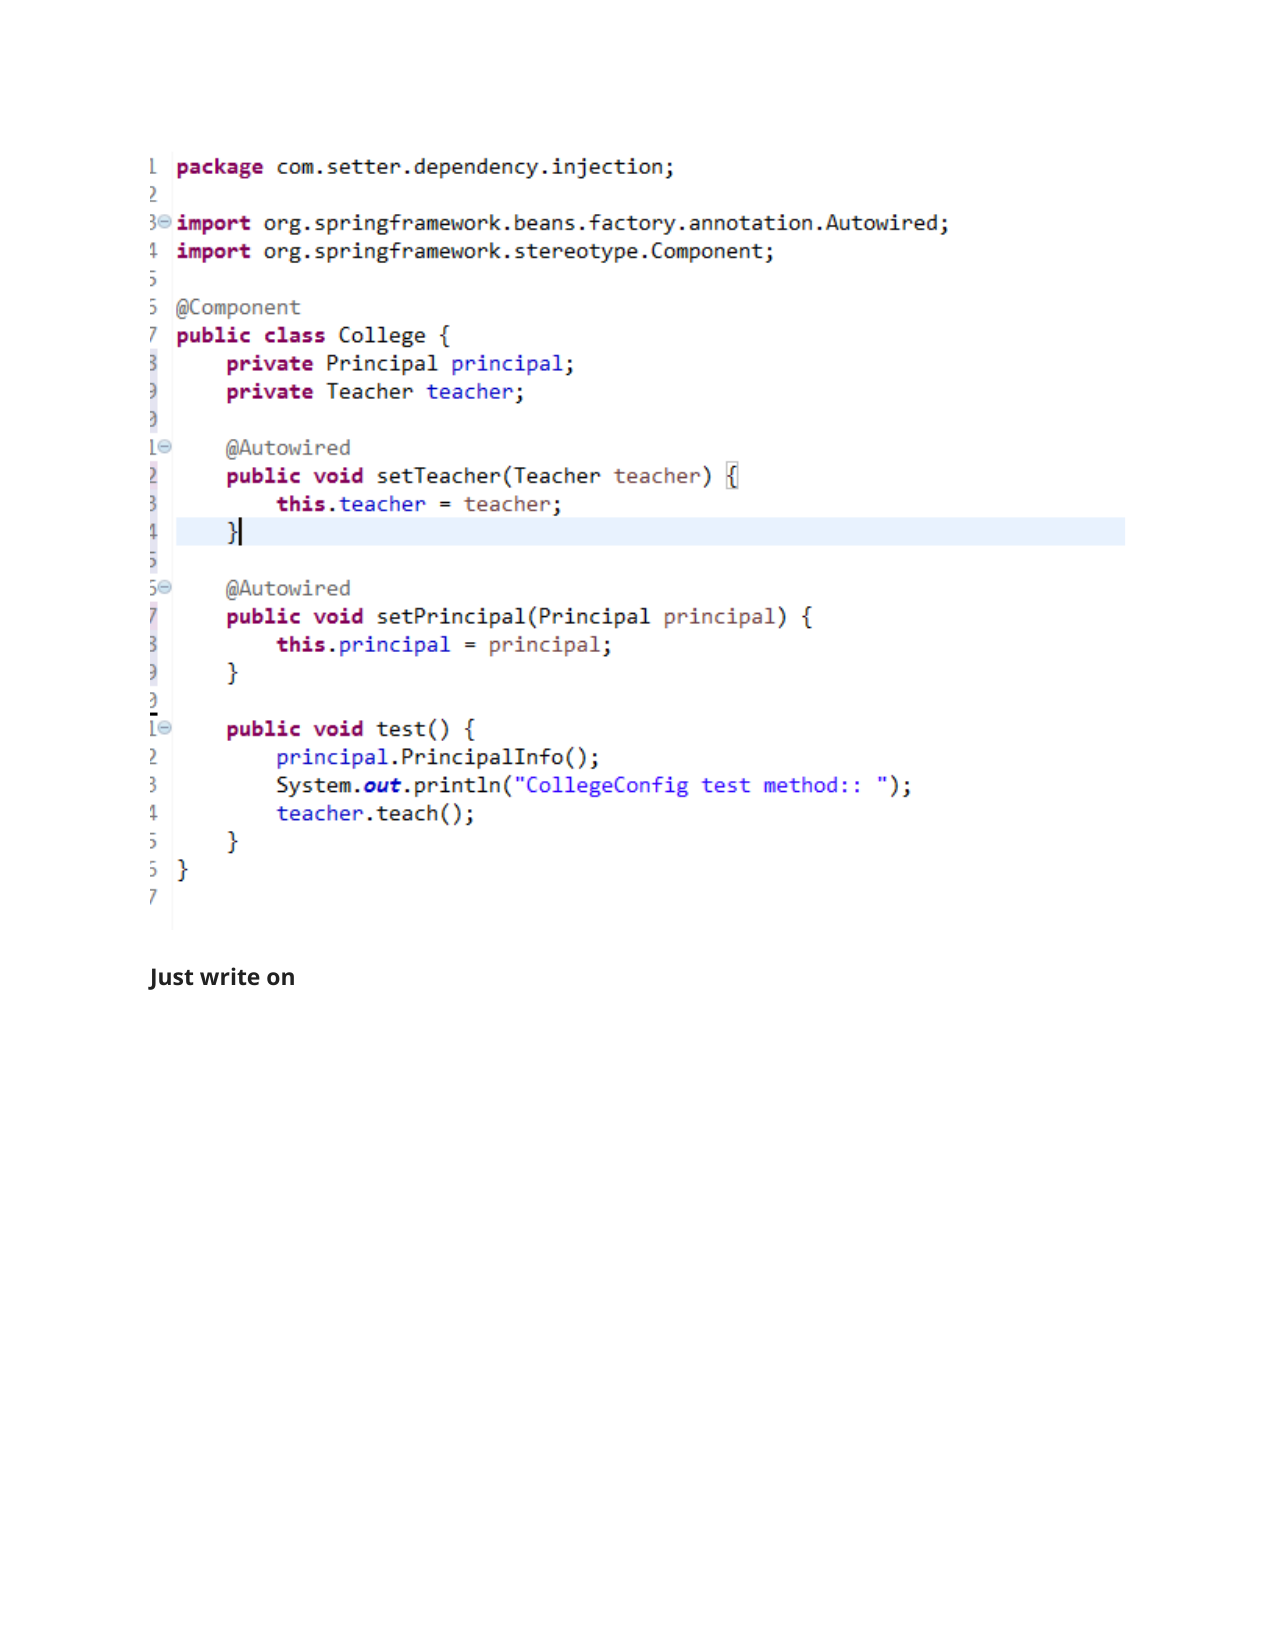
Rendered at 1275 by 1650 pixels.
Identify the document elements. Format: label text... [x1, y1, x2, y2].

picture [150, 150, 1125, 930]
subtitle Just write on [150, 961, 1125, 992]
